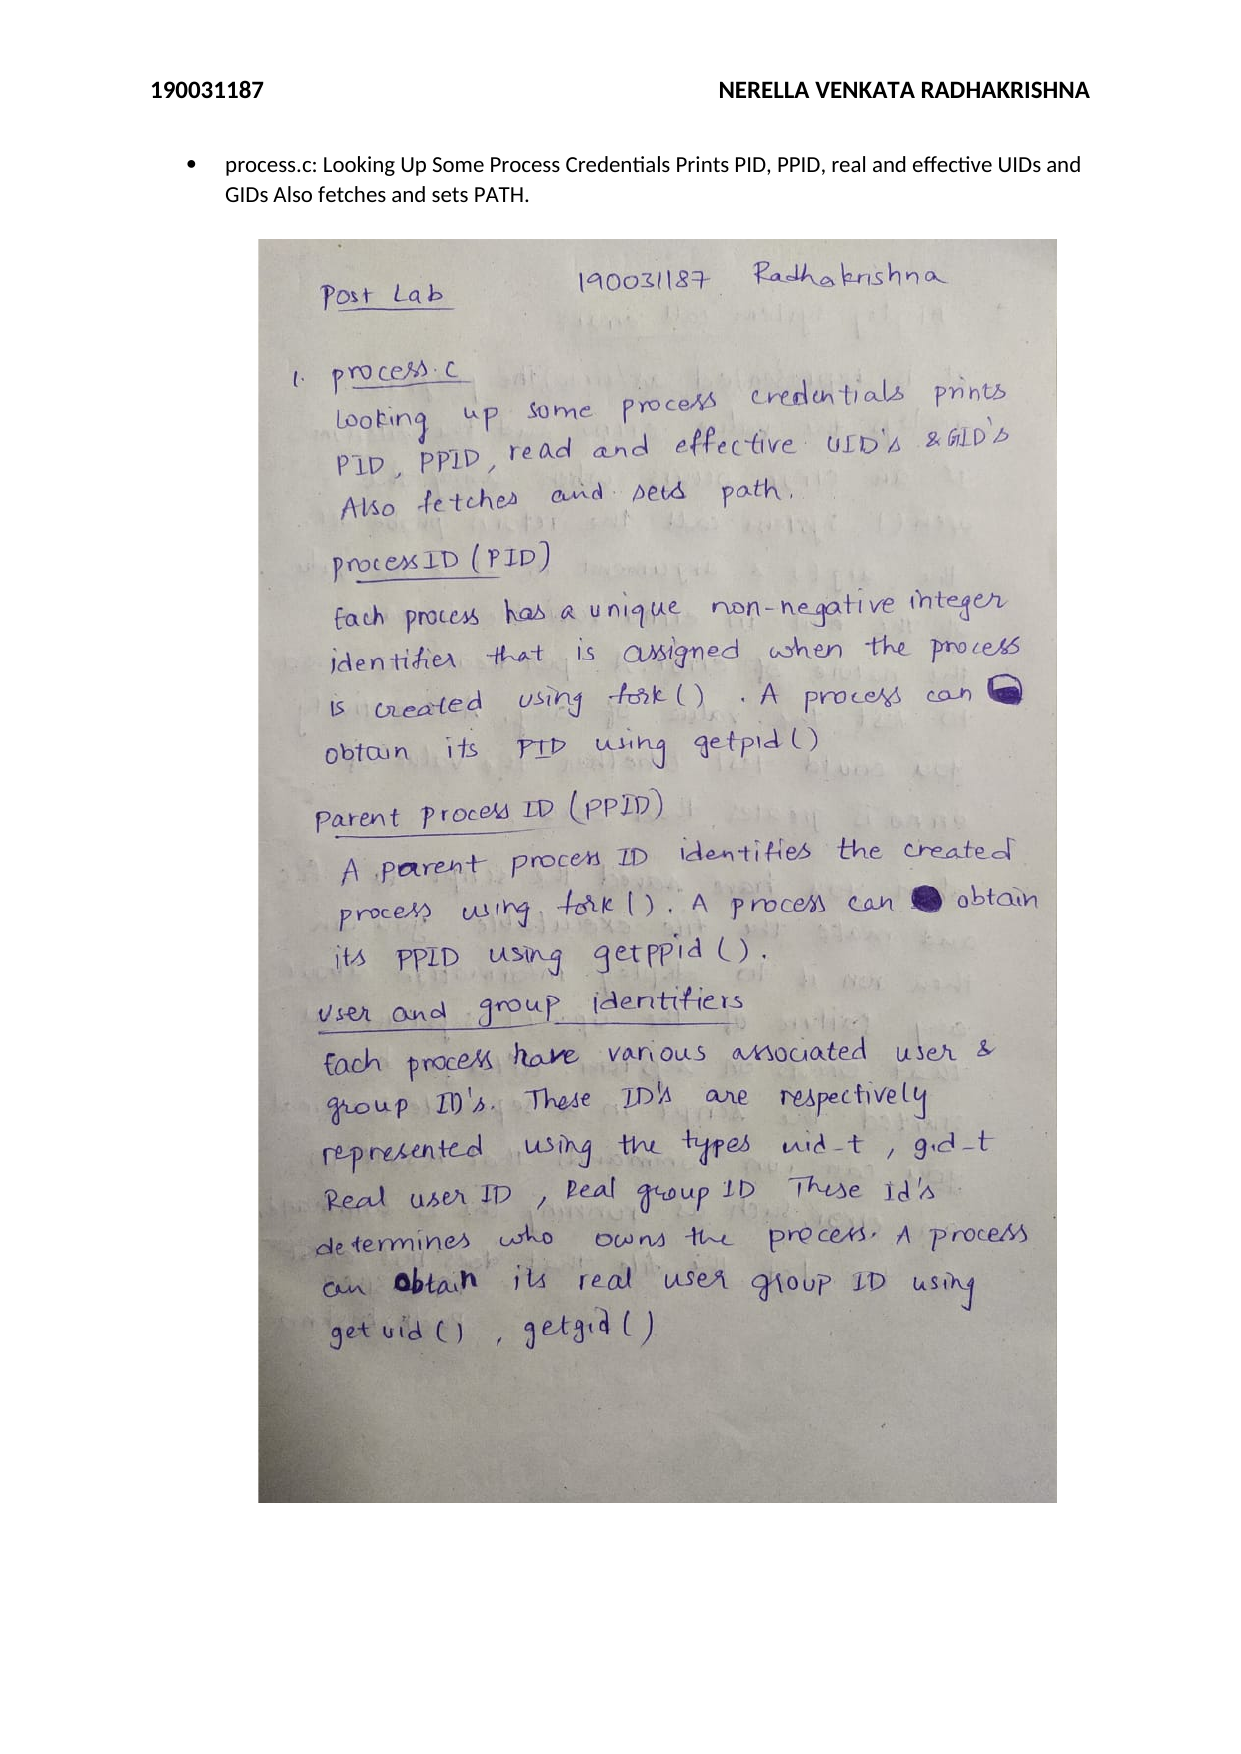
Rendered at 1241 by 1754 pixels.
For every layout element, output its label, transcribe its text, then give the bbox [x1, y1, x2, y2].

list process.c: Looking Up Some Process Credentials Prints PID, PPID, real and effective UIDs and GIDs Also fetches and sets PATH. [187, 150, 1090, 208]
picture [258, 239, 1057, 1503]
